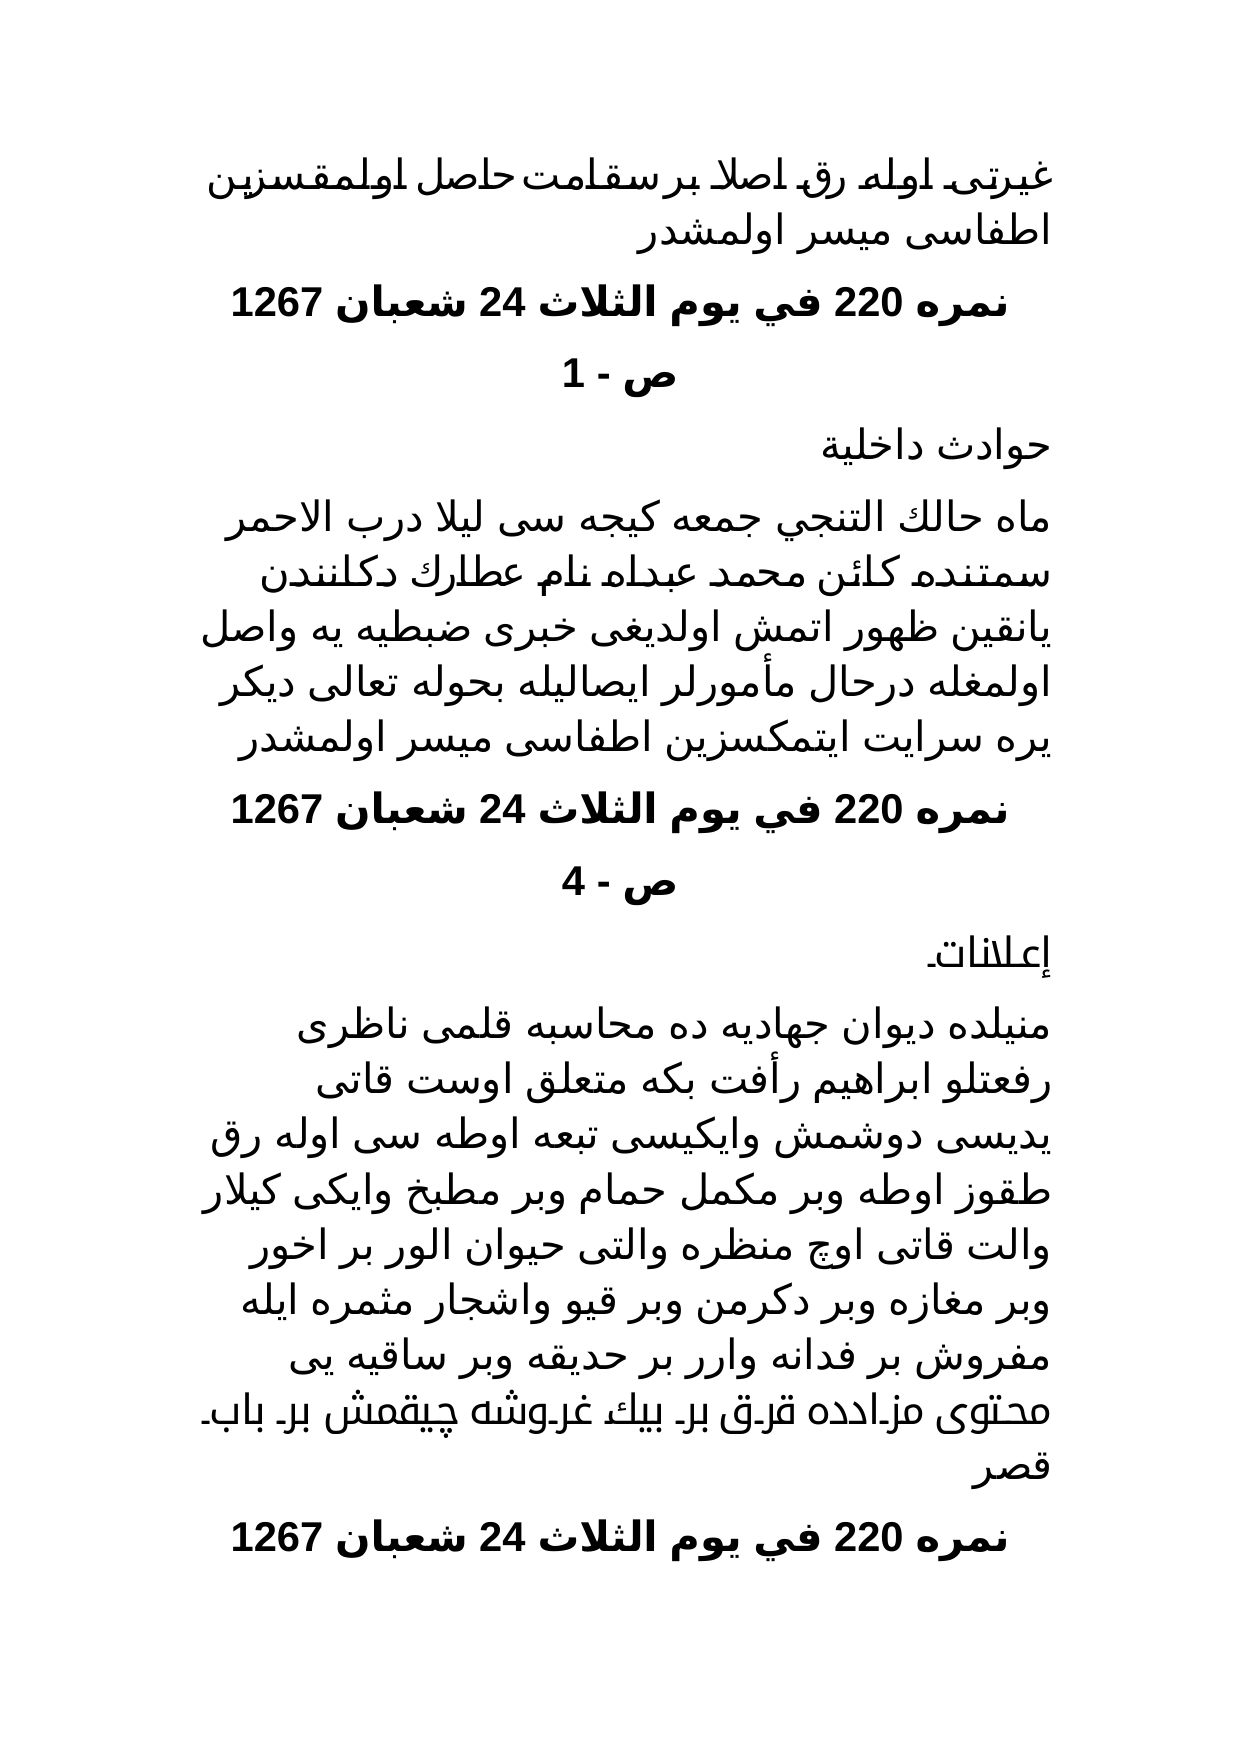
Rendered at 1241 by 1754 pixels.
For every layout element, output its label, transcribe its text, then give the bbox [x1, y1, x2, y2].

text ص - 4 [187, 856, 1053, 904]
text نمره 220 في يوم الثلاث 24 شعبان 1267 [187, 1512, 1053, 1560]
text منیلده دیوان جهادیه ده محاسبه قلمی ناظری رفعتلو ابراهیم رأفت بکه متعلق اوست قاتی يدیسی دوشمش وایکیسی تبعه اوطه سی اوله رق طقوز اوطه وبر مکمل حمام وبر مطبخ وایکی كيلار والت قاتی اوچ منظره والتى حيوان الور بر اخور وبر مغازه وبر دكرمن وبر قيو واشجار مثمره ایله مفروش بر فدانه وارر بر حديقه وبر ساقيه یی محتوی مزادده قرق بر بيك غروشه چيقمش بر باب قصر [187, 1000, 1053, 1488]
text نمره 220 في يوم الثلاث 24 شعبان 1267 [187, 784, 1053, 832]
text ص - 1 [187, 349, 1053, 397]
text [187, 150, 1053, 253]
text نمره 220 في يوم الثلاث 24 شعبان 1267 [187, 277, 1053, 325]
text إعلانات [187, 928, 1053, 976]
text ماه حالك التنجي جمعه کیجه سی لیلا درب الاحمر سمتنده کائن محمد عبداه نام عطارك دكانندن یانقين ظهور اتمش اولديغی خبری ضبطیه يه واصل اولمغله درحال مأمورلر ايصاليله بحوله تعالى ديكر يره سرایت ایتمکسزین اطفاسی میسر اولمشدر [187, 492, 1053, 761]
text حوادث داخلية [187, 420, 1053, 468]
